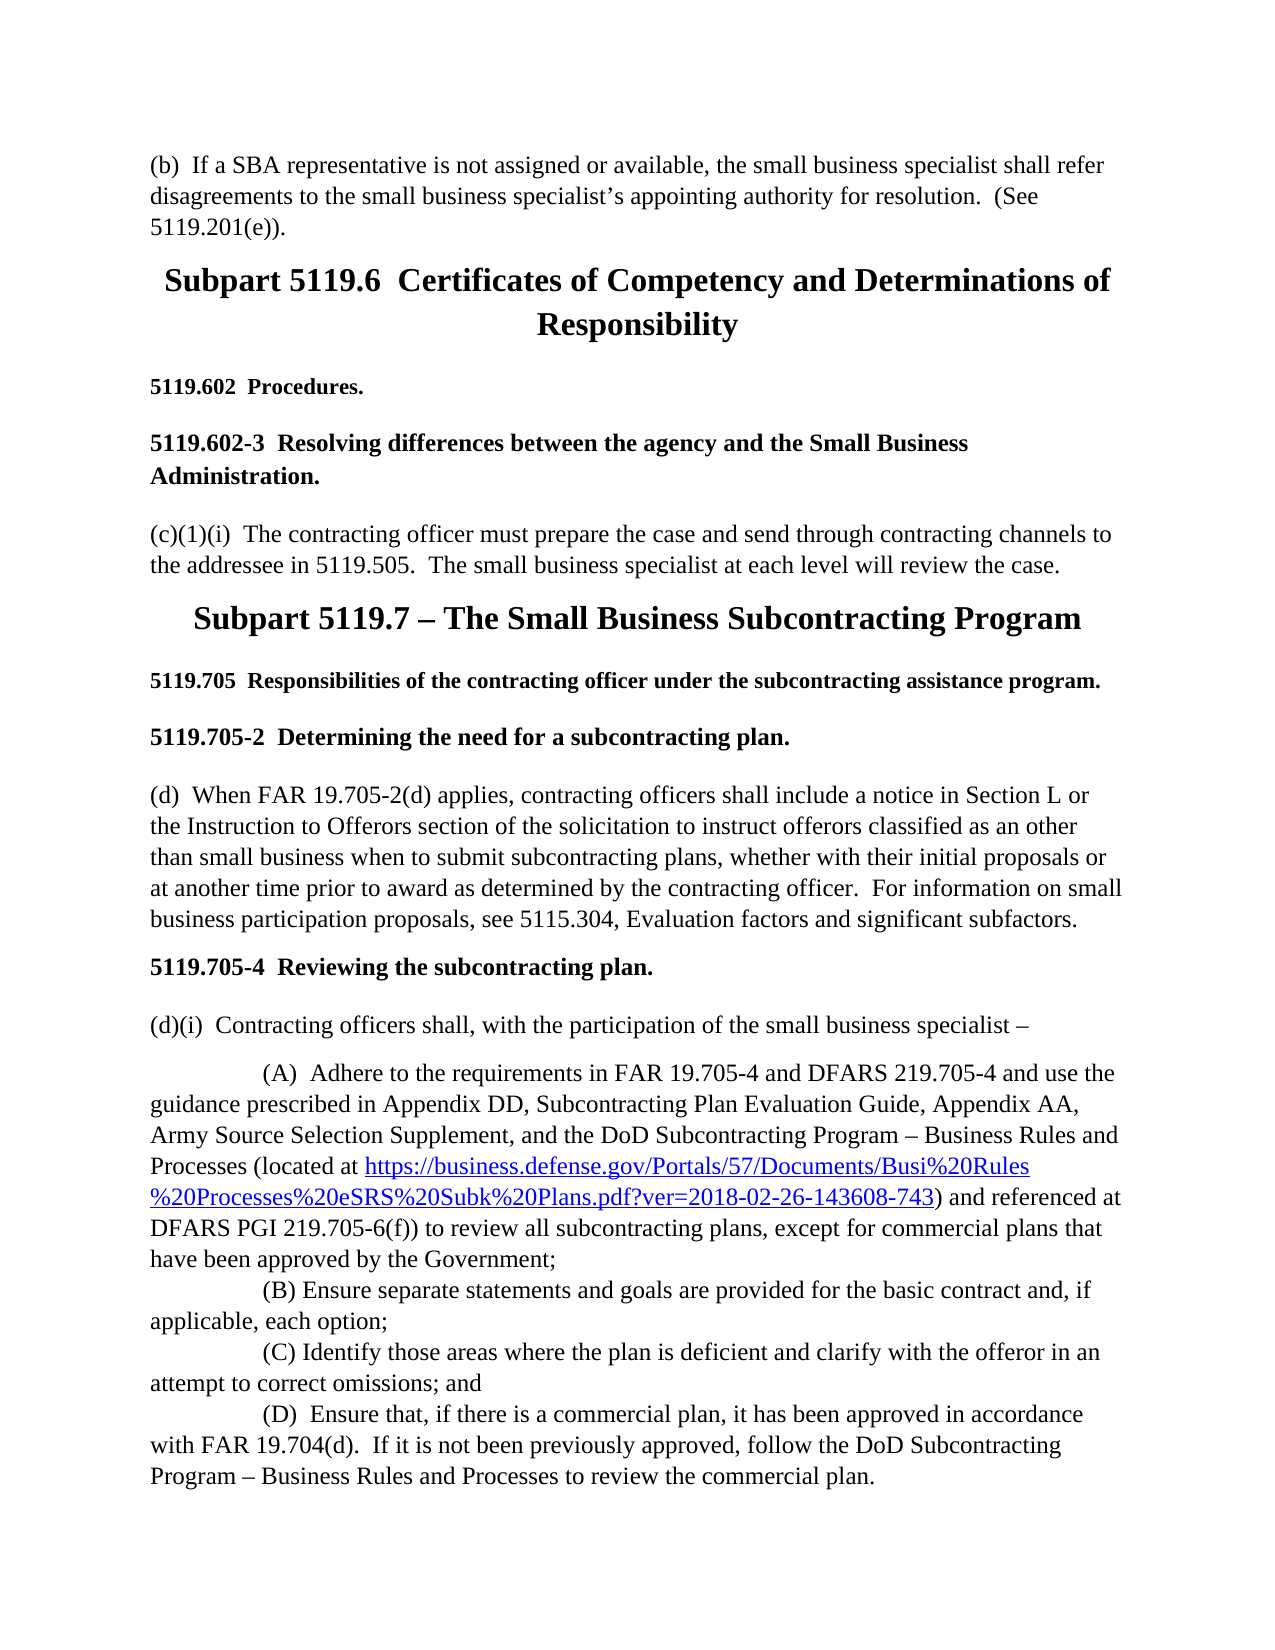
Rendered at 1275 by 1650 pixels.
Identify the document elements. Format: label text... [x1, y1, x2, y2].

subtitle 5119.705 Responsibilities of the contracting officer under the subcontracting assistance program. [150, 667, 1125, 693]
list (A) Adhere to the requirements in FAR 19.705-4 and DFARS 219.705-4 and use the guidance prescribed in Appendix DD, Subcontracting Plan Evaluation Guide, Appendix AA, Army Source Selection Supplement, and the DoD Subcontracting Program – Business Rules and Processes (located at https://business.defense.gov/Portals/57/Documents/Busi%20Rules%20Processes%20eSRS%20Subk%20Plans.pdf?ver=2018-02-26-143608-743) and referenced at DFARS PGI 219.705-6(f)) to review all subcontracting plans, except for commercial plans that have been approved by the Government; [150, 1058, 1125, 1273]
subtitle Subpart 5119.7 – The Small Business Subcontracting Program [150, 598, 1125, 636]
subtitle 5119.705-2 Determining the need for a subcontracting plan. [150, 722, 1125, 751]
list (C) Identify those areas where the plan is deficient and clarify with the offeror in an attempt to correct omissions; and [150, 1337, 1125, 1397]
list (c)(1)(i) The contracting officer must prepare the case and send through contracting channels to the addressee in 5119.505. The small business specialist at each level will review the case. [150, 519, 1125, 579]
subtitle 5119.602-3 Resolving differences between the agency and the Small Business Administration. [150, 428, 1125, 490]
subtitle 5119.602 Procedures. [150, 373, 1125, 399]
list (d) When FAR 19.705-2(d) applies, contracting officers shall include a notice in Section L or the Instruction to Offerors section of the solicitation to instruct offerors classified as an other than small business when to submit subcontracting plans, whether with their initial proposals or at another time prior to award as determined by the contracting officer. For information on small business participation proposals, see 5115.304, Evaluation factors and significant subfactors. [150, 780, 1125, 933]
subtitle 5119.705-4 Reviewing the subcontracting plan. [150, 952, 1125, 981]
list (d)(i) Contracting officers shall, with the participation of the small business specialist – [150, 1010, 1125, 1039]
subtitle Subpart 5119.6 Certificates of Competency and Determinations of Responsibility [150, 260, 1125, 342]
list (B) Ensure separate statements and goals are provided for the basic contract and, if applicable, each option; [150, 1275, 1125, 1335]
